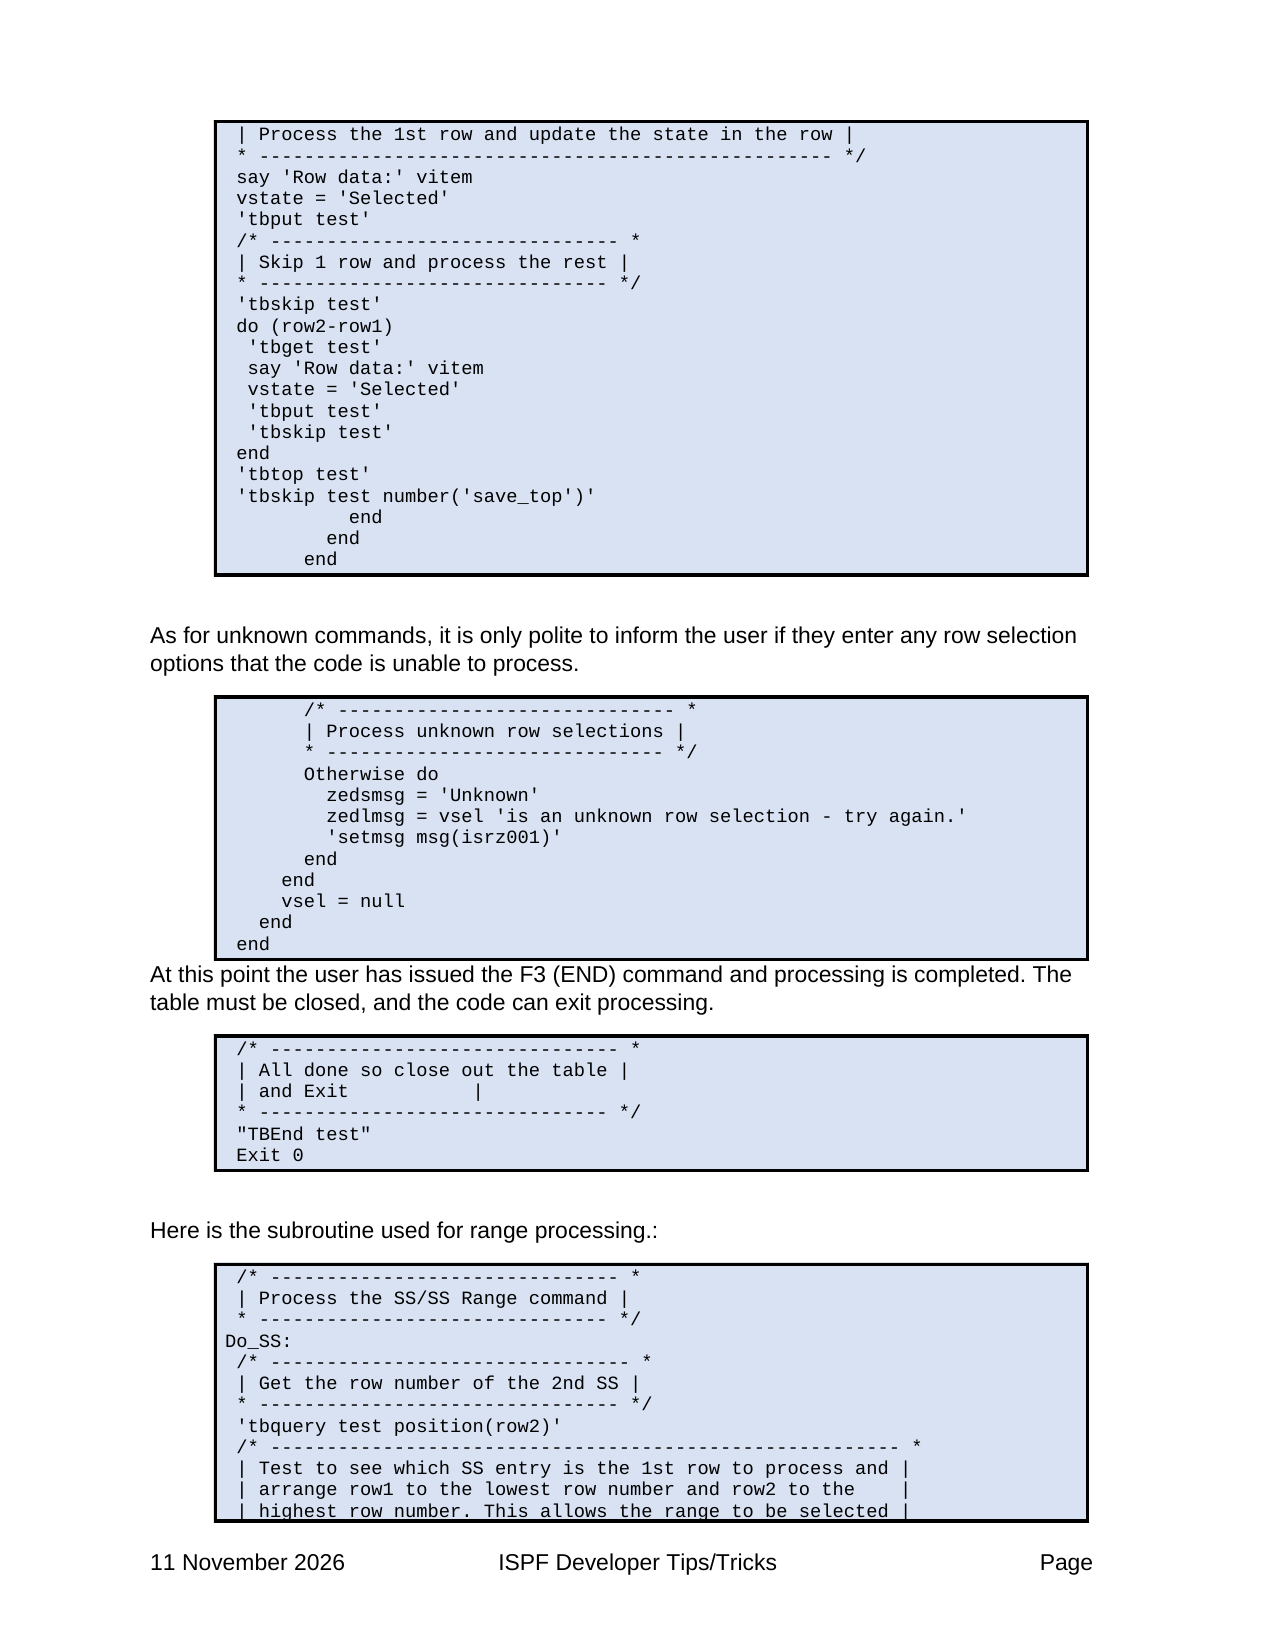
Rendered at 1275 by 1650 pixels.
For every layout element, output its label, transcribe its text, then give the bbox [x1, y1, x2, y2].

text say 'Row data:' vitem [217, 354, 1086, 375]
text * ------------------------------ */ [217, 738, 1086, 759]
text * ------------------------------- */ [217, 1098, 1086, 1119]
text vstate = 'Selected' [217, 184, 1086, 205]
text end [217, 545, 1086, 573]
text Otherwise do [217, 759, 1086, 780]
text | Skip 1 row and process the rest | [217, 247, 1086, 269]
text 'tbquery test position(row2)' [217, 1411, 1086, 1432]
text | Process the SS/SS Range command | [217, 1284, 1086, 1305]
text end [217, 865, 1086, 887]
text 'tbtop test' [217, 460, 1086, 481]
text * --------------------------------------------------- */ [217, 141, 1086, 162]
text /* -------------------------------- * [217, 1347, 1086, 1369]
text As for unknown commands, it is only polite to inform the user if they enter any row selection options that the code is unable to process. [150, 622, 1078, 677]
text end [217, 502, 1086, 524]
text * ------------------------------- */ [217, 1305, 1086, 1326]
text end [217, 439, 1086, 460]
text vstate = 'Selected' [217, 375, 1086, 396]
text end [217, 524, 1086, 545]
text * ------------------------------- */ [217, 269, 1086, 290]
text /* ------------------------------- * [217, 1038, 1086, 1056]
text | arrange row1 to the lowest row number and row2 to the | [217, 1475, 1086, 1496]
text do (row2-row1) [217, 311, 1086, 332]
text Exit 0 [217, 1141, 1086, 1169]
text 'tbput test' [217, 205, 1086, 226]
text 'tbskip test number('save_top')' [217, 481, 1086, 502]
text end [217, 929, 1086, 958]
text zedlmsg = vsel 'is an unknown row selection - try again.' [217, 802, 1086, 823]
text At this point the user has issued the F3 (END) command and processing is completed. The table must be closed, and the code can exit processing. [150, 961, 1078, 1016]
text "TBEnd test" [217, 1119, 1086, 1141]
text 'tbput test' [217, 396, 1086, 417]
text | Test to see which SS entry is the 1st row to process and | [217, 1454, 1086, 1475]
text | All done so close out the table | [217, 1056, 1086, 1077]
text Here is the subroutine used for range processing.: [150, 1217, 1078, 1244]
text say 'Row data:' vitem [217, 162, 1086, 184]
text | Process the 1st row and update the state in the row | [217, 123, 1086, 141]
text | highest row number. This allows the range to be selected | [217, 1496, 1086, 1519]
text /* ------------------------------- * [217, 1266, 1086, 1284]
text end [217, 908, 1086, 929]
text 'tbskip test' [217, 417, 1086, 439]
text vsel = null [217, 887, 1086, 908]
text /* ------------------------------ * [217, 699, 1086, 717]
text 'setmsg msg(isrz001)' [217, 823, 1086, 844]
text | and Exit | [217, 1077, 1086, 1098]
text | Get the row number of the 2nd SS | [217, 1369, 1086, 1390]
text /* -------------------------------------------------------- * [217, 1432, 1086, 1454]
text | Process unknown row selections | [217, 717, 1086, 738]
text Do_SS: [217, 1326, 1086, 1347]
text /* ------------------------------- * [217, 226, 1086, 247]
text 'tbget test' [217, 332, 1086, 354]
text * -------------------------------- */ [217, 1390, 1086, 1411]
text zedsmsg = 'Unknown' [217, 780, 1086, 802]
text end [217, 844, 1086, 865]
text 'tbskip test' [217, 290, 1086, 311]
